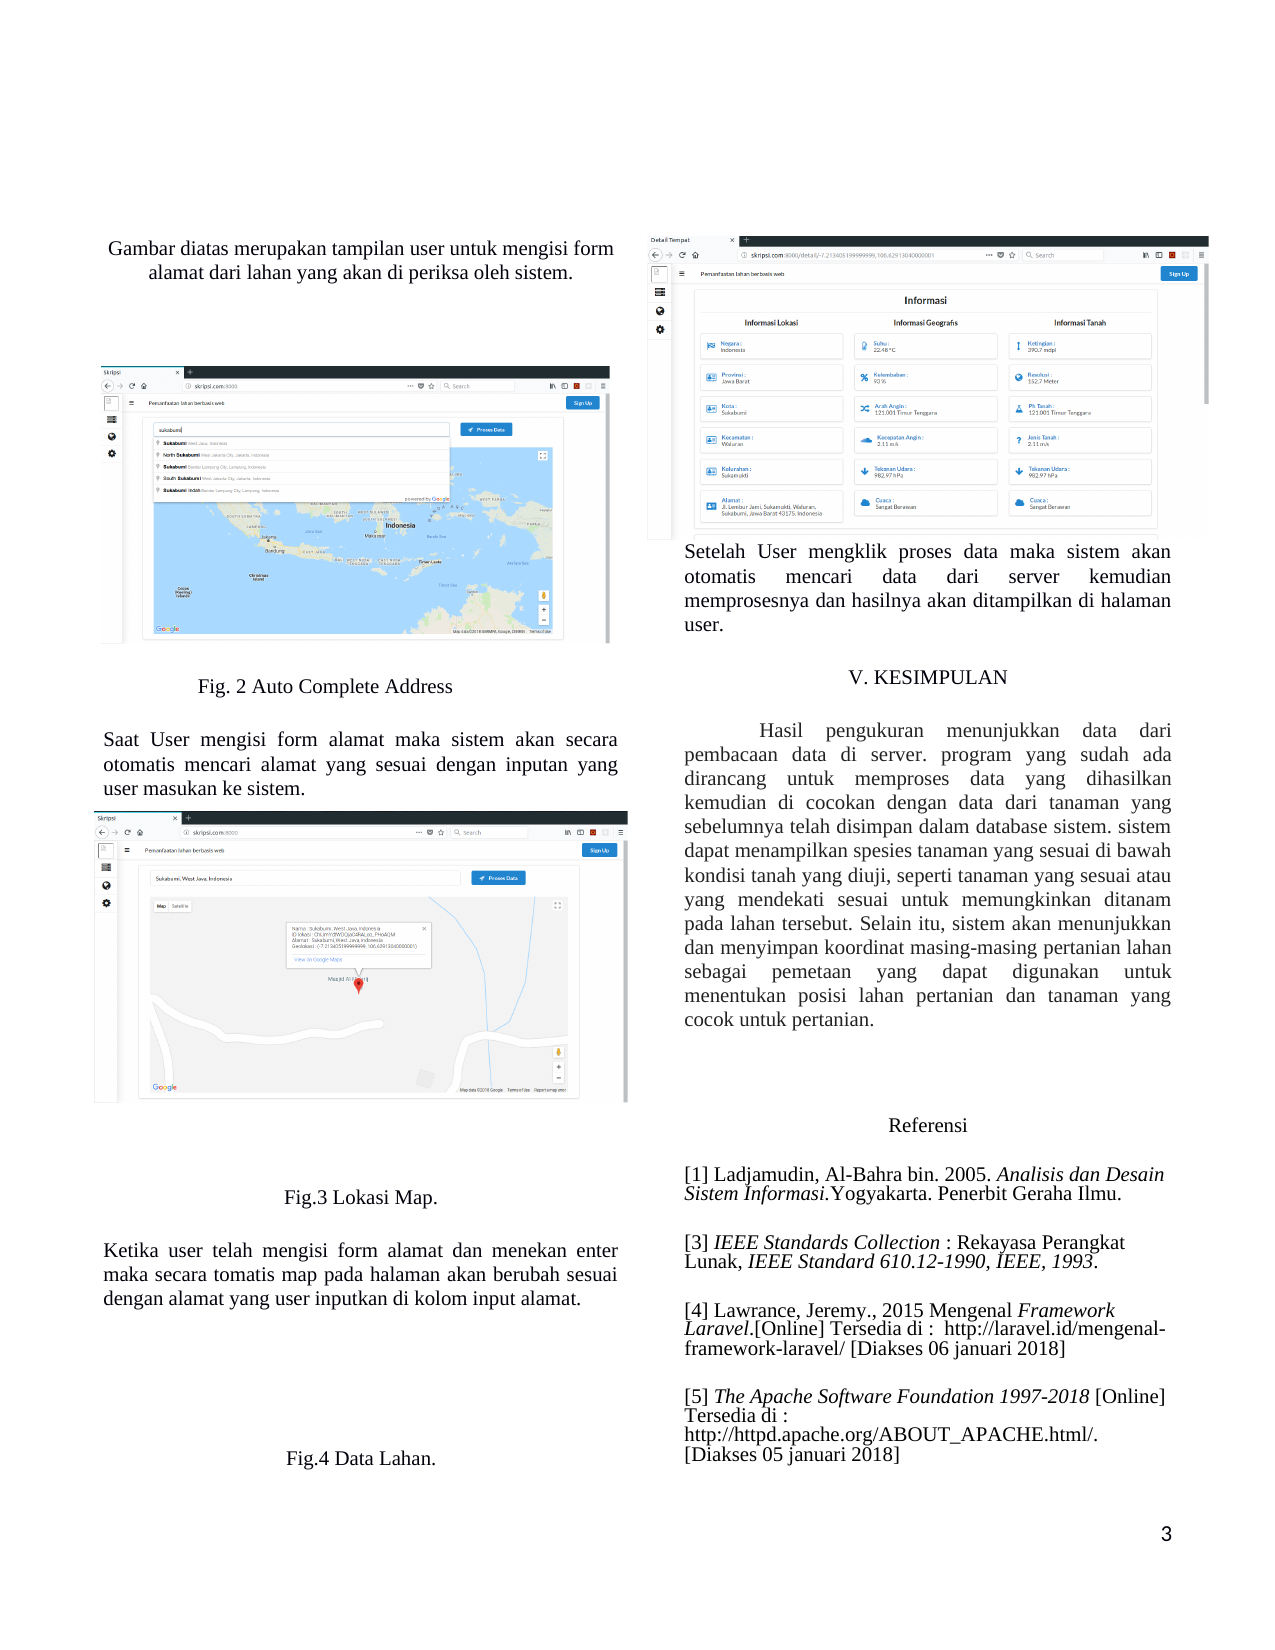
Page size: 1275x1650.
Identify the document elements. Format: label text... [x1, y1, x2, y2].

picture [94, 811, 628, 1103]
text Ketika user telah mengisi form alamat dan menekan enter maka secara tomatis map pada halaman akan berubah sesuai dengan alamat yang user inputkan di kolom input alamat. [103, 1238, 619, 1310]
text Fig.4 Data Lahan. [103, 1446, 619, 1470]
text Setelah User mengklik proses data maka sistem akan otomatis mencari data dari server kemudian memprosesnya dan hasilnya akan ditampilkan di halaman user. [684, 540, 1172, 636]
text [4] Lawrance, Jeremy., 2015 Mengenal Framework Laravel.[Online] Tersedia di : http://laravel.id/mengenal-framework-laravel/ [Diakses 06 januari 2018] [684, 1302, 1172, 1359]
text [3] IEEE Standards Collection : Rekayasa Perangkat Lunak, IEEE Standard 610.12-1990, IEEE, 1993. [684, 1234, 1172, 1273]
text [1] Ladjamudin, Al-Bahra bin. 2005. Analisis dan Desain Sistem Informasi.Yogyakarta. Penerbit Geraha Ilmu. [684, 1167, 1172, 1205]
text Saat User mengisi form alamat maka sistem akan secara otomatis mencari alamat yang sesuai dengan inputan yang user masukan ke sistem. [103, 727, 619, 799]
text V. KESIMPULAN [684, 665, 1172, 689]
picture [101, 366, 610, 644]
text Hasil pengukuran menunjukkan data dari pembacaan data di server. program yang sudah ada dirancang untuk memproses data yang dihasilkan kemudian di cocokan dengan data dari tanaman yang sebelumnya telah disimpan dalam database sistem. sistem dapat menampilkan spesies tanaman yang sesuai di bawah kondisi tanah yang diuji, seperti tanaman yang sesuai atau yang mendekati sesuai untuk memungkinkan ditanam pada lahan tersebut. Selain itu, sistem akan menunjukkan dan menyimpan koordinat masing-masing pertanian lahan sebagai pemetaan yang dapat digunakan untuk menentukan posisi lahan pertanian dan tanaman yang cocok untuk pertanian. [684, 718, 1172, 1031]
text Referensi [684, 1113, 1172, 1137]
text [5] The Apache Software Foundation 1997-2018 [Online] Tersedia di : http://httpd.apache.org/ABOUT_APACHE.html/. [Diakses 05 januari 2018] [684, 1389, 1172, 1466]
picture [647, 236, 1209, 540]
text Fig.3 Lokasi Map. [103, 1184, 619, 1209]
text Gambar diatas merupakan tampilan user untuk mengisi form alamat dari lahan yang akan di periksa oleh sistem. [103, 236, 619, 284]
